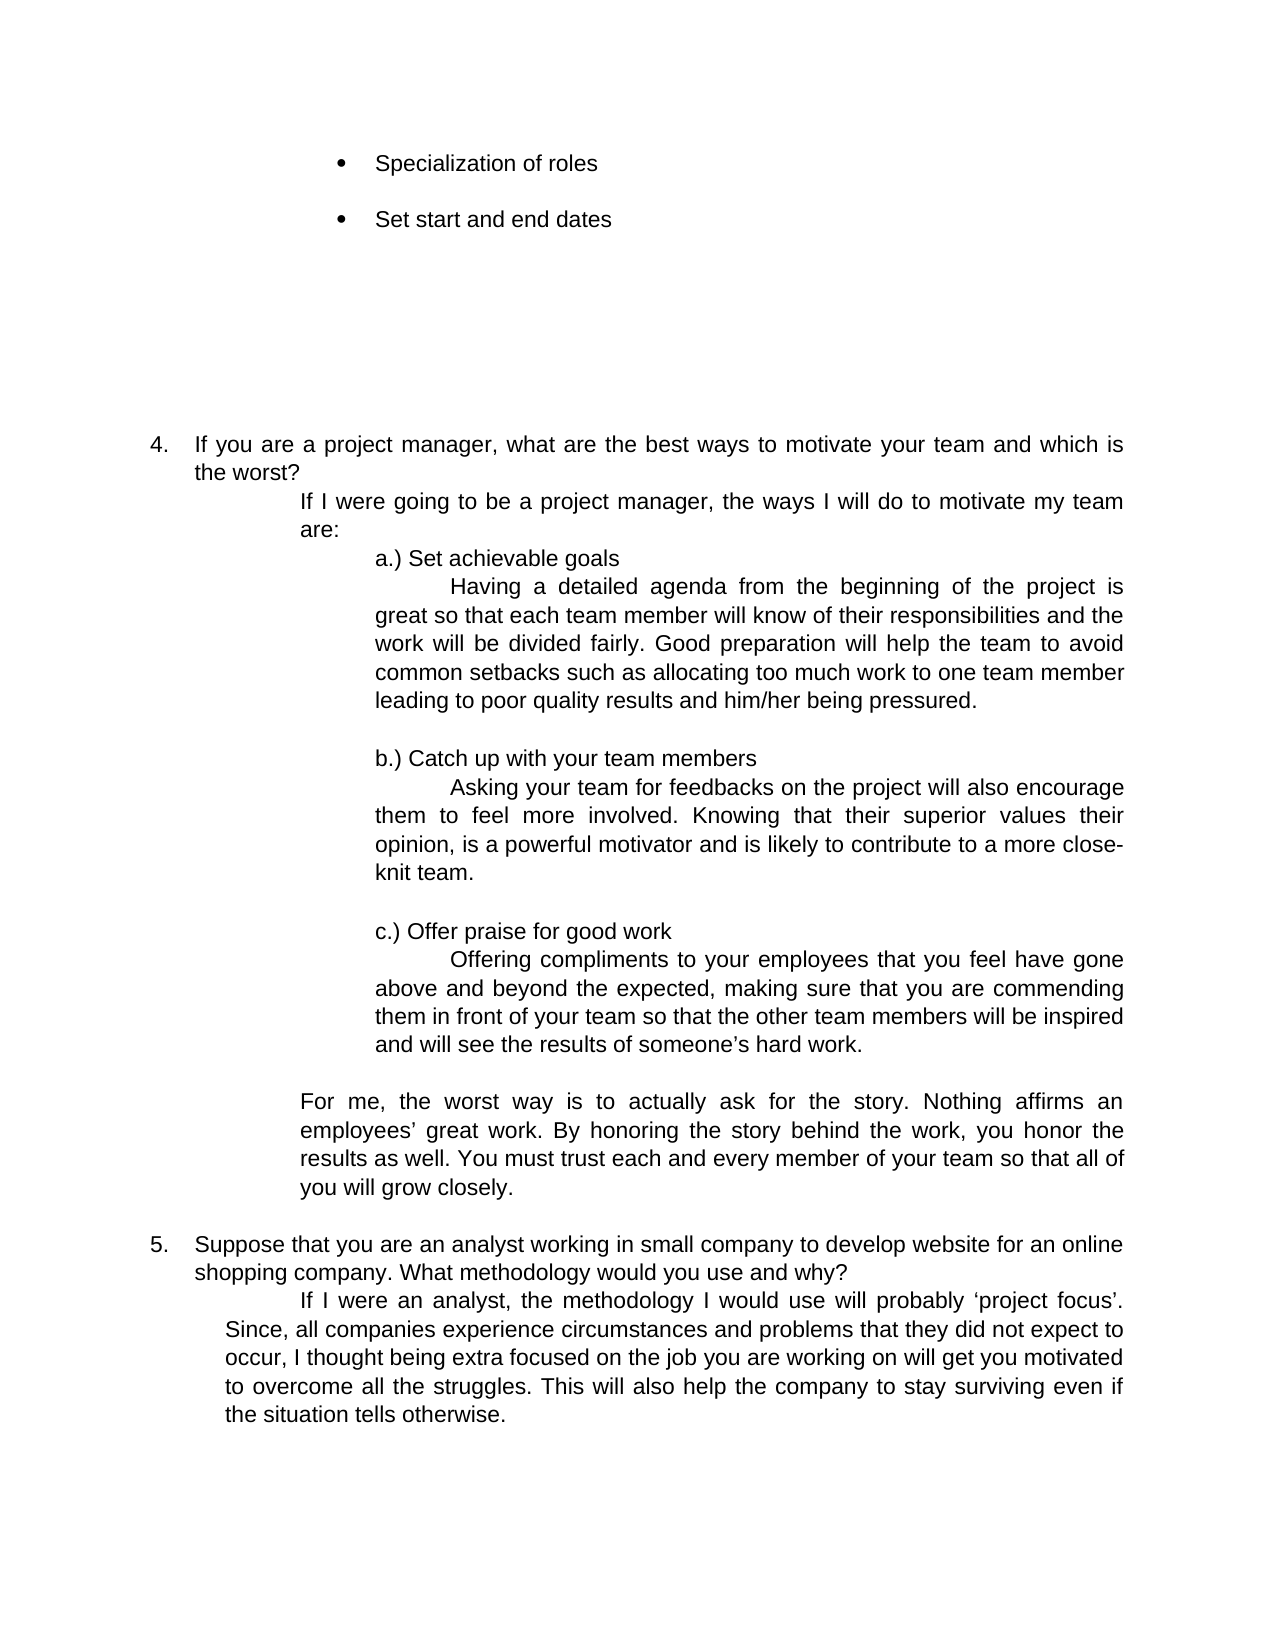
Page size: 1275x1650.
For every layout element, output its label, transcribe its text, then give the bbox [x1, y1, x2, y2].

text If I were going to be a project manager, the ways I will do to motivate my team are: [300, 488, 1125, 543]
text b.) Catch up with your team members [300, 745, 1125, 772]
list Suppose that you are an analyst working in small company to develop website for an online shopping company. What methodology would you use and why? [150, 1231, 1125, 1285]
text a.) Set achievable goals [300, 545, 1125, 571]
text c.) Offer praise for good work [300, 918, 1125, 944]
text Asking your team for feedbacks on the project will also encourage them to feel more involved. Knowing that their superior values their opinion, is a powerful motivator and is likely to contribute to a more close-knit team. [375, 774, 1125, 886]
text Having a detailed agenda from the beginning of the project is great so that each team member will know of their responsibilities and the work will be divided fairly. Good preparation will help the team to avoid common setbacks such as allocating too much work to one team member leading to poor quality results and him/her being pressured. [375, 573, 1125, 713]
text Offering compliments to your employees that you feel have gone above and beyond the expected, making sure that you are commending them in front of your team so that the other team members will be inspired and will see the results of someone’s hard work. [375, 946, 1125, 1058]
list If you are a project manager, what are the best ways to motivate your team and which is the worst? [150, 431, 1125, 486]
list Specialization of roles [337, 150, 1125, 176]
text For me, the worst way is to actually ask for the story. Nothing affirms an employees’ great work. By honoring the story behind the work, you honor the results as well. You must trust each and every member of your team so that all of you will grow closely. [300, 1088, 1125, 1200]
list Set start and end dates [337, 206, 1125, 232]
text If I were an analyst, the methodology I would use will probably ‘project focus’. Since, all companies experience circumstances and problems that they did not expect to occur, I thought being extra focused on the job you are working on will get you motivated to overcome all the struggles. This will also help the company to stay surviving even if the situation tells otherwise. [225, 1287, 1125, 1427]
